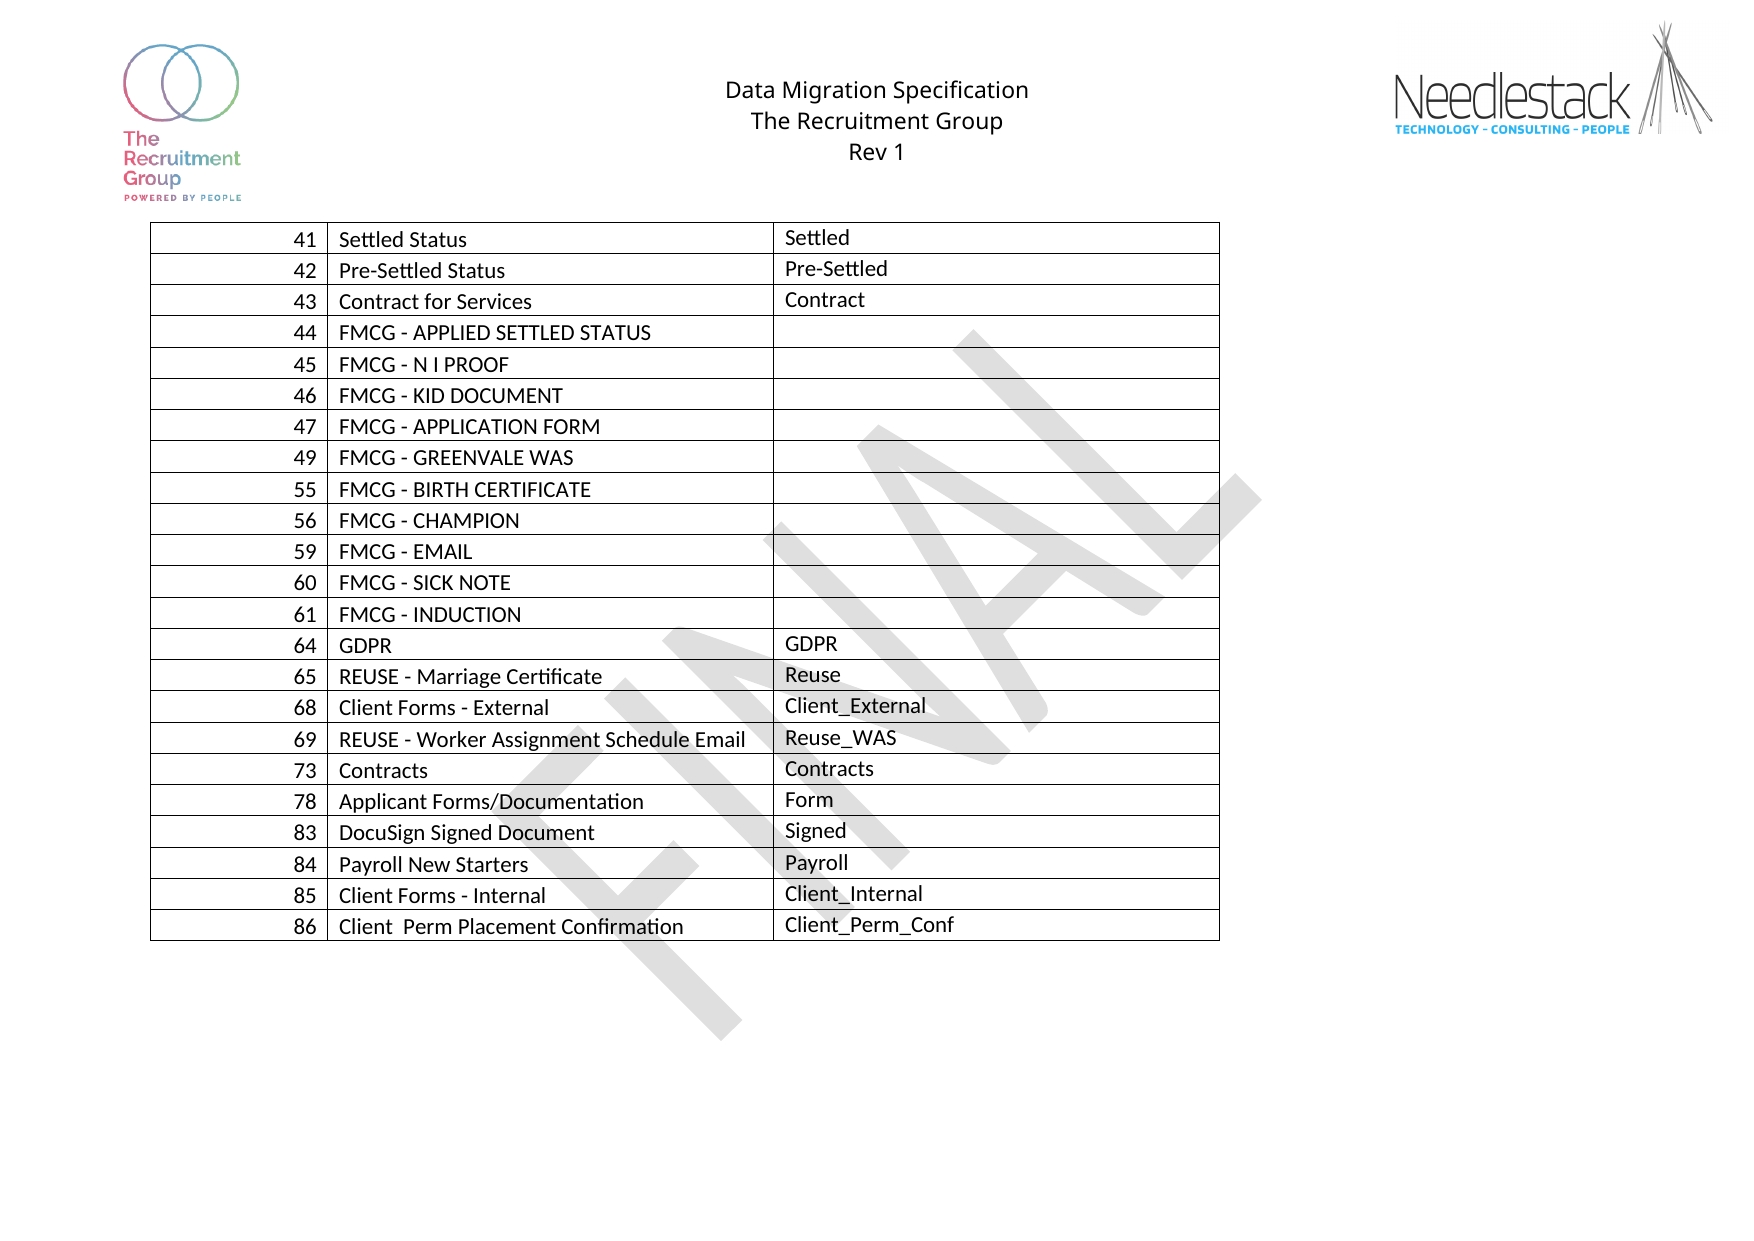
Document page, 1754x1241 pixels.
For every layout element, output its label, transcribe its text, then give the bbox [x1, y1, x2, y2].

table_cell 78 [151, 785, 327, 815]
table_cell 68 [151, 691, 327, 722]
table_cell 44 [151, 316, 327, 347]
table_cell 83 [151, 816, 327, 847]
table_cell 42 [151, 254, 327, 284]
table_cell 73 [151, 754, 327, 784]
table_cell Client Perm Placement Confirmation [328, 910, 773, 940]
table_cell Contracts [328, 754, 773, 784]
table_cell Client_Internal [774, 879, 1219, 909]
table_cell [774, 566, 1219, 597]
table_cell Payroll [774, 848, 1219, 878]
table_cell 46 [151, 379, 327, 409]
table_cell 43 [151, 285, 327, 315]
picture [1395, 20, 1730, 134]
table_cell Pre-Settled Status [328, 254, 773, 284]
table_cell 85 [151, 879, 327, 909]
table_cell Client_External [774, 691, 1219, 722]
table_cell Reuse [774, 660, 1219, 690]
table_cell 49 [151, 441, 327, 472]
table_cell 41 [151, 223, 327, 253]
table_cell 56 [151, 504, 327, 534]
table_cell 60 [151, 566, 327, 597]
table_cell FMCG - KID DOCUMENT [328, 379, 773, 409]
table_cell FMCG - GREENVALE WAS [328, 441, 773, 472]
picture [106, 35, 260, 207]
table_cell [774, 410, 1219, 440]
table_cell 45 [151, 348, 327, 378]
table_cell [774, 535, 1219, 565]
table_cell [774, 379, 1219, 409]
table_cell 86 [151, 910, 327, 940]
table_cell [774, 598, 1219, 628]
table_cell REUSE - Worker Assignment Schedule Email [328, 723, 773, 753]
table_cell 65 [151, 660, 327, 690]
table_cell [774, 348, 1219, 378]
table_cell [774, 504, 1219, 534]
table_cell [774, 316, 1219, 347]
table_cell Settled Status [328, 223, 773, 253]
table_cell Client_Perm_Conf [774, 910, 1219, 940]
table_cell 47 [151, 410, 327, 440]
table_cell 69 [151, 723, 327, 753]
table_cell GDPR [774, 629, 1219, 659]
table_cell Reuse_WAS [774, 723, 1219, 753]
table_cell Settled [774, 223, 1219, 253]
table_cell Pre-Settled [774, 254, 1219, 284]
table_cell DocuSign Signed Document [328, 816, 773, 847]
table_cell Payroll New Starters [328, 848, 773, 878]
table_cell [774, 473, 1219, 503]
table_cell FMCG - N I PROOF [328, 348, 773, 378]
table_cell Applicant Forms/Documentation [328, 785, 773, 815]
table_cell Client Forms - External [328, 691, 773, 722]
table_cell [774, 441, 1219, 472]
table_cell Contract for Services [328, 285, 773, 315]
table_cell FMCG - APPLICATION FORM [328, 410, 773, 440]
table_cell FMCG - SICK NOTE [328, 566, 773, 597]
table_cell 55 [151, 473, 327, 503]
table_cell Form [774, 785, 1219, 815]
table_cell REUSE - Marriage Certificate [328, 660, 773, 690]
table_cell Contract [774, 285, 1219, 315]
table_cell Client Forms - Internal [328, 879, 773, 909]
table_cell Signed [774, 816, 1219, 847]
table_cell 61 [151, 598, 327, 628]
table_cell FMCG - INDUCTION [328, 598, 773, 628]
table_cell FMCG - BIRTH CERTIFICATE [328, 473, 773, 503]
table_cell 64 [151, 629, 327, 659]
table_cell FMCG - EMAIL [328, 535, 773, 565]
table_cell GDPR [328, 629, 773, 659]
table_cell 84 [151, 848, 327, 878]
table_cell FMCG - APPLIED SETTLED STATUS [328, 316, 773, 347]
table_cell 59 [151, 535, 327, 565]
table_cell Contracts [774, 754, 1219, 784]
table_cell FMCG - CHAMPION [328, 504, 773, 534]
